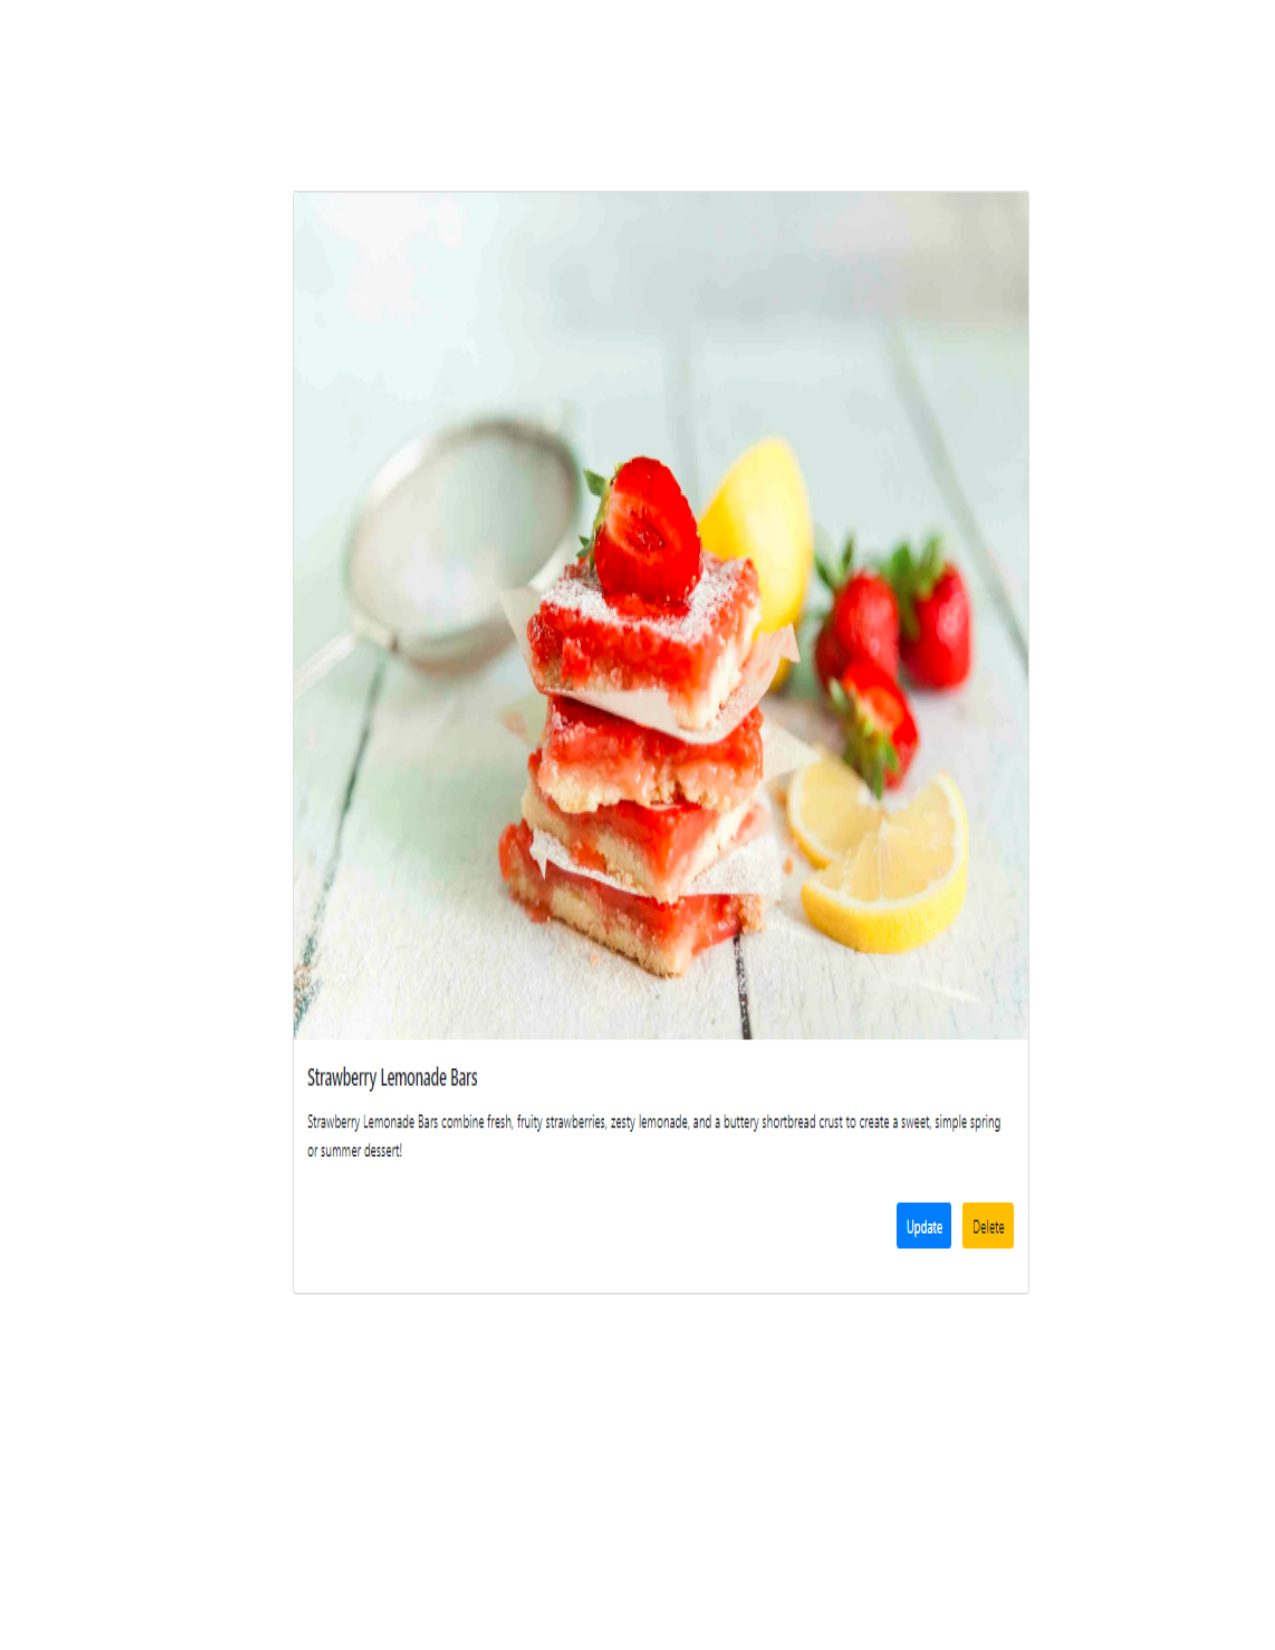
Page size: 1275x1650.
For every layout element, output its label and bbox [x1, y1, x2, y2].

picture [150, 150, 1227, 1341]
